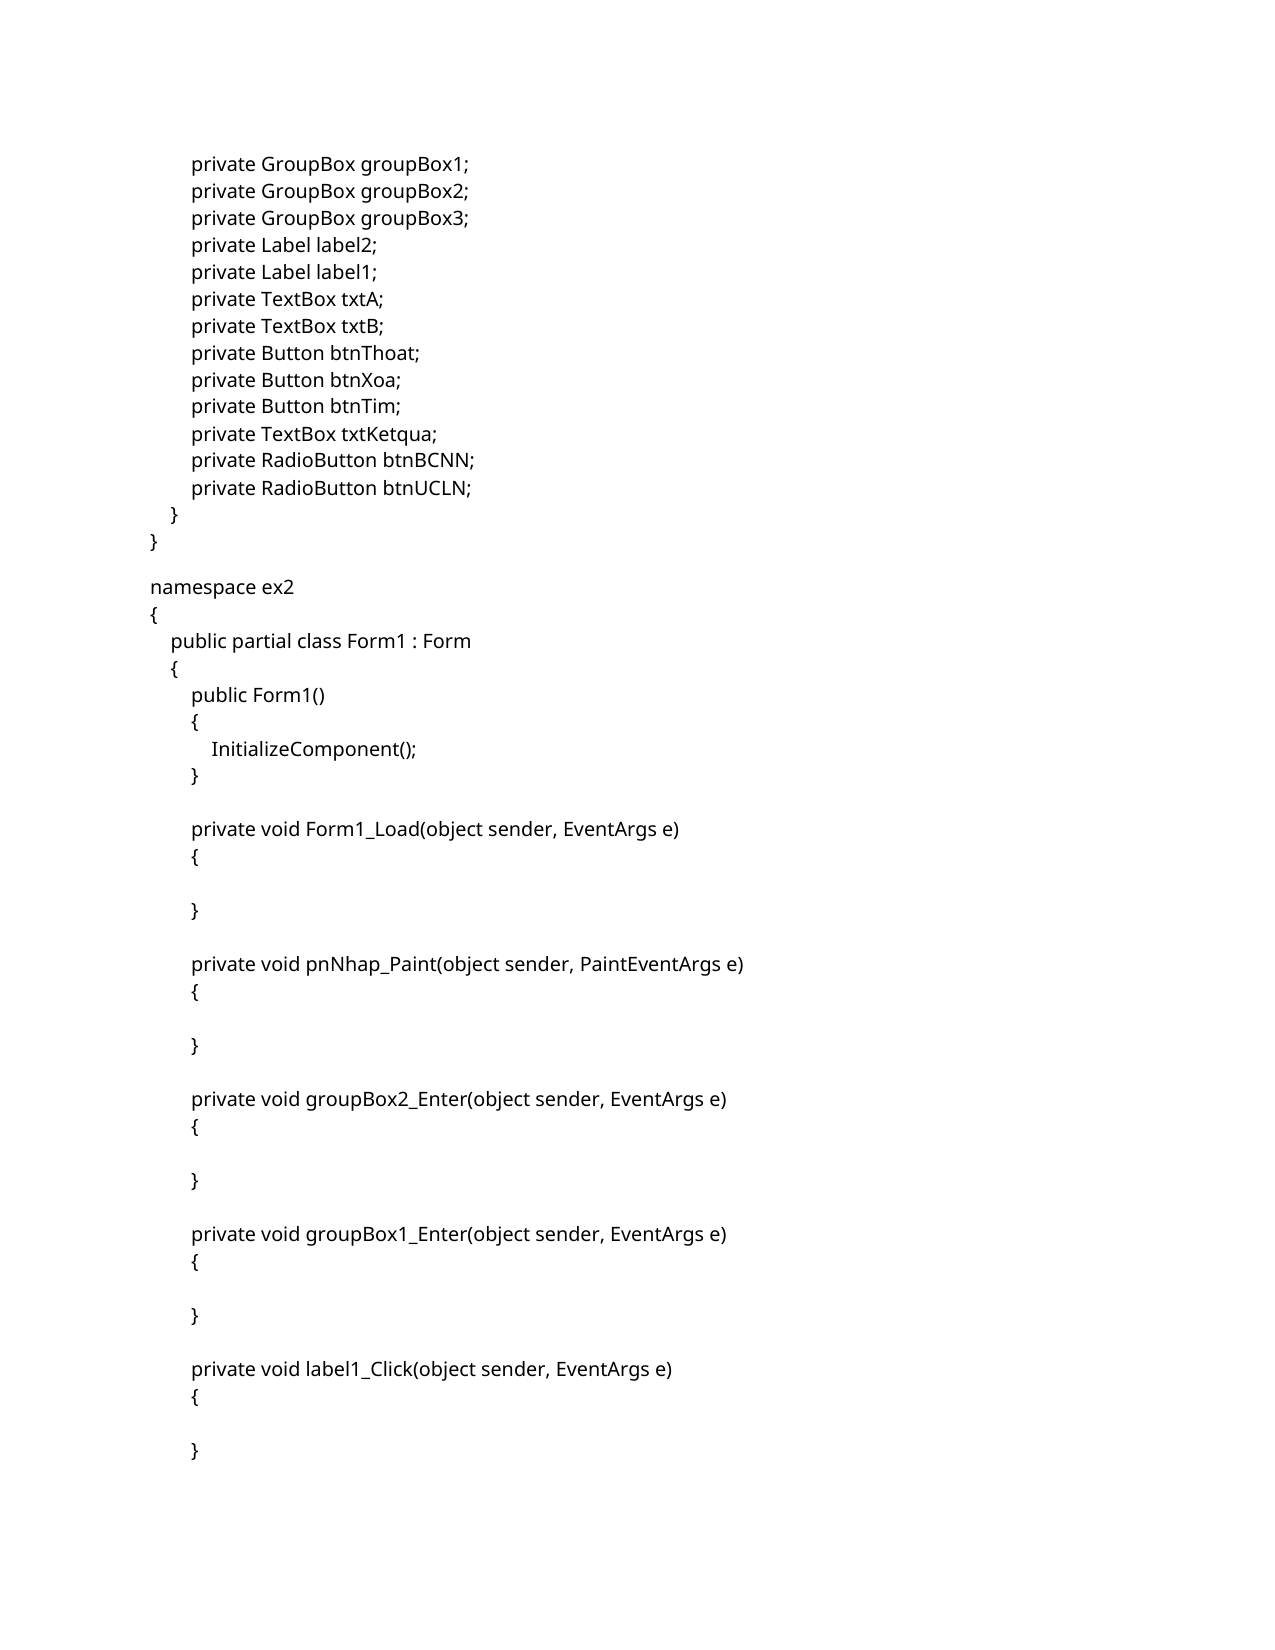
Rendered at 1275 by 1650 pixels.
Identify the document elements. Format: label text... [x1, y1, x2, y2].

text private Button btnThoat; [150, 339, 1125, 366]
text { [150, 978, 1125, 1004]
text private void Form1_Load(object sender, EventArgs e) [150, 816, 1125, 843]
text private Button btnXoa; [150, 366, 1125, 393]
text } [150, 1032, 1125, 1058]
text private GroupBox groupBox1; [150, 150, 1125, 177]
text { [150, 600, 1125, 627]
text namespace ex2 [150, 573, 1125, 600]
text InitializeComponent(); [150, 735, 1125, 762]
text } [150, 762, 1125, 789]
text private Label label2; [150, 231, 1125, 258]
text private GroupBox groupBox3; [150, 204, 1125, 231]
text private void groupBox2_Enter(object sender, EventArgs e) [150, 1086, 1125, 1112]
text { [150, 1247, 1125, 1274]
text } [150, 897, 1125, 924]
text { [150, 1382, 1125, 1409]
text private void groupBox1_Enter(object sender, EventArgs e) [150, 1220, 1125, 1247]
text } [150, 1301, 1125, 1328]
text private TextBox txtB; [150, 312, 1125, 339]
text private RadioButton btnBCNN; [150, 447, 1125, 474]
text private GroupBox groupBox2; [150, 177, 1125, 204]
text public partial class Form1 : Form [150, 627, 1125, 654]
text } [150, 1436, 1125, 1463]
text { [150, 654, 1125, 681]
text } [150, 1166, 1125, 1193]
text private void pnNhap_Paint(object sender, PaintEventArgs e) [150, 951, 1125, 978]
text private void label1_Click(object sender, EventArgs e) [150, 1355, 1125, 1382]
text { [150, 708, 1125, 735]
text private TextBox txtA; [150, 285, 1125, 312]
text private Button btnTim; [150, 393, 1125, 420]
text public Form1() [150, 681, 1125, 708]
text { [150, 843, 1125, 870]
text private RadioButton btnUCLN; [150, 474, 1125, 501]
text private TextBox txtKetqua; [150, 420, 1125, 447]
text } [150, 501, 1125, 528]
text } [150, 528, 1125, 555]
text { [150, 1112, 1125, 1139]
text private Label label1; [150, 258, 1125, 285]
